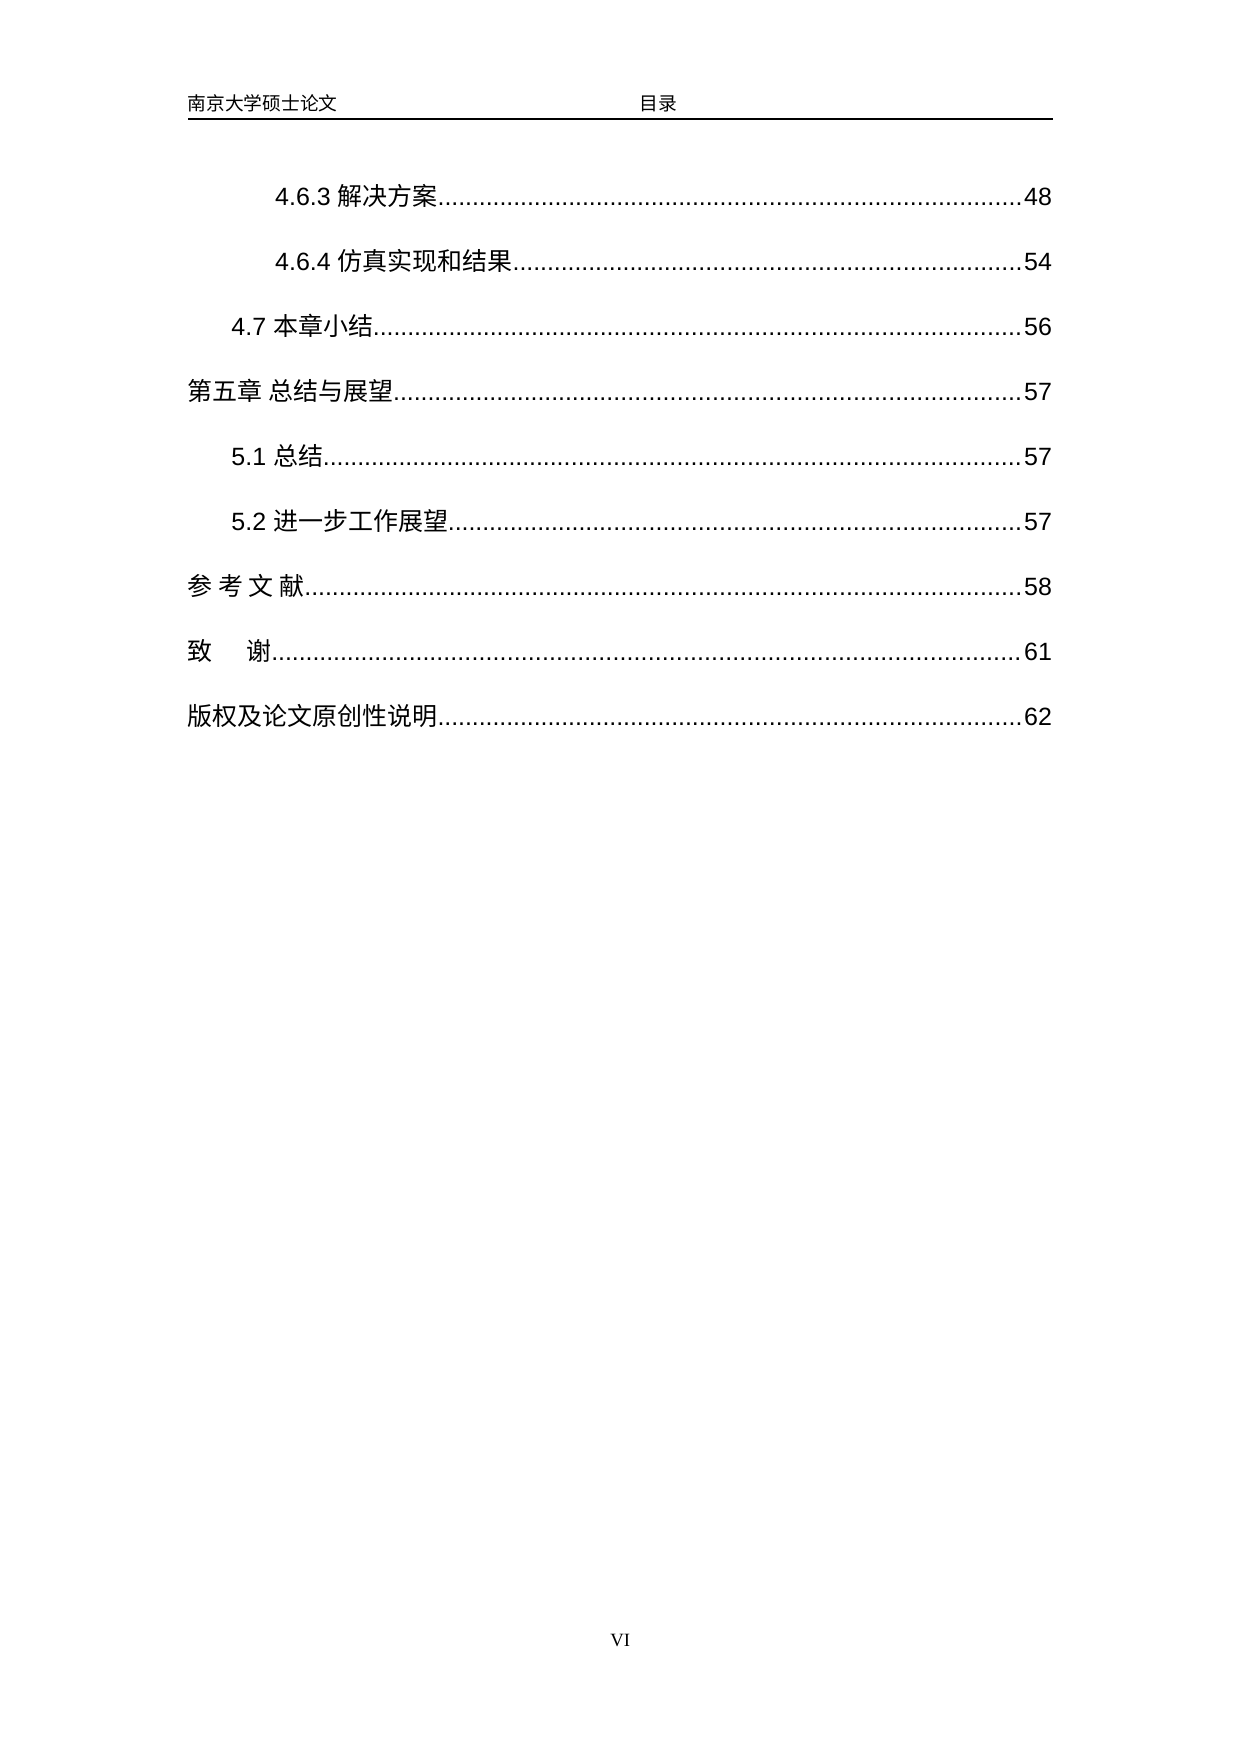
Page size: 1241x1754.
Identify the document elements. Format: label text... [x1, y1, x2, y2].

text 5.2 进一步工作展望 57 [231, 487, 1053, 552]
text 4.6.4 仿真实现和结果 54 [275, 227, 1053, 292]
text 4.6.3 解决方案 48 [275, 162, 1053, 227]
text 参 考 文 献 58 [187, 552, 1053, 617]
text 5.1 总结 57 [231, 422, 1053, 487]
text 4.7 本章小结 56 [231, 292, 1053, 357]
text 版权及论文原创性说明 62 [187, 682, 1053, 747]
text 第五章 总结与展望 57 [187, 357, 1053, 422]
text 致 谢 61 [187, 617, 1053, 682]
